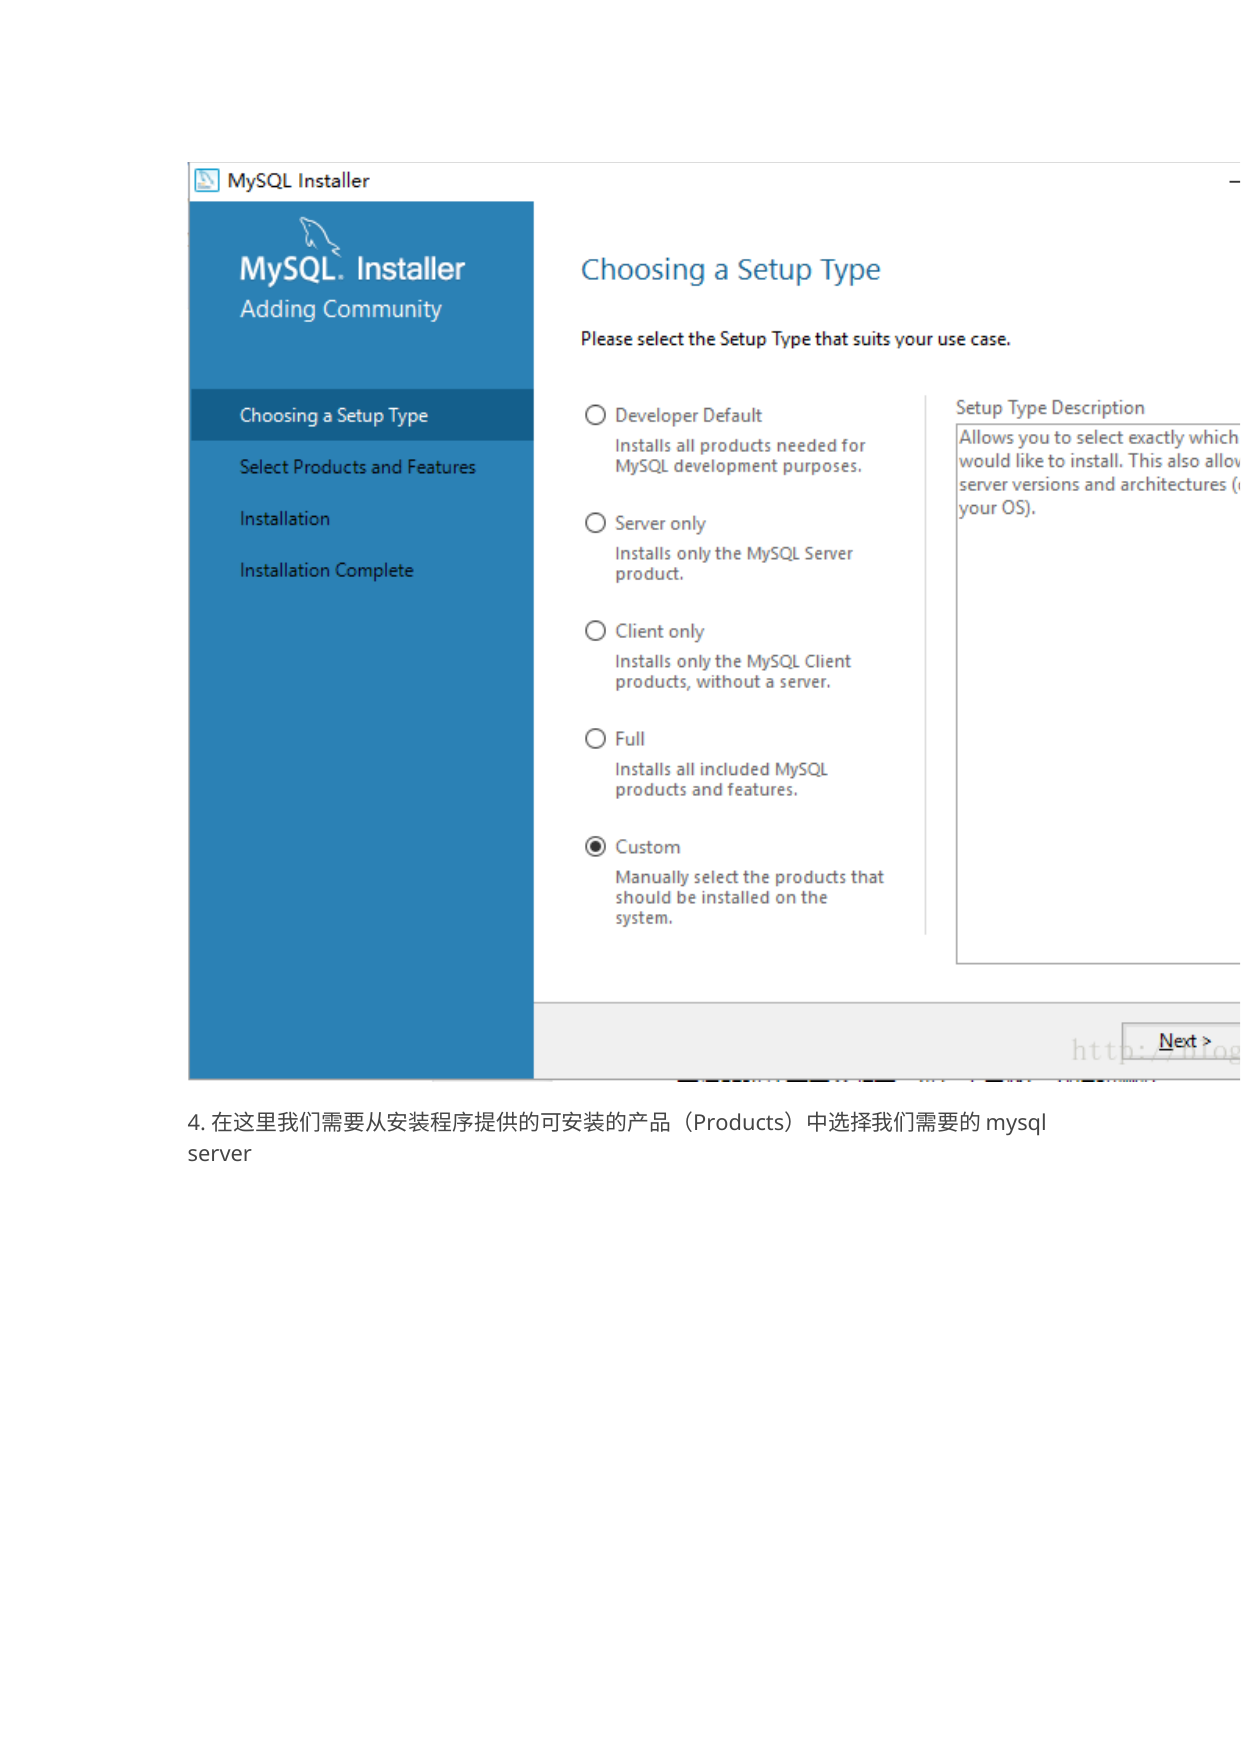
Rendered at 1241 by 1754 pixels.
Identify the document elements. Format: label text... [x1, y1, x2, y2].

text 4. 在这里我们需要从安装程序提供的可安装的产品（Products）中选择我们需要的mysql server [187, 1104, 1053, 1169]
picture [187, 162, 1241, 1082]
